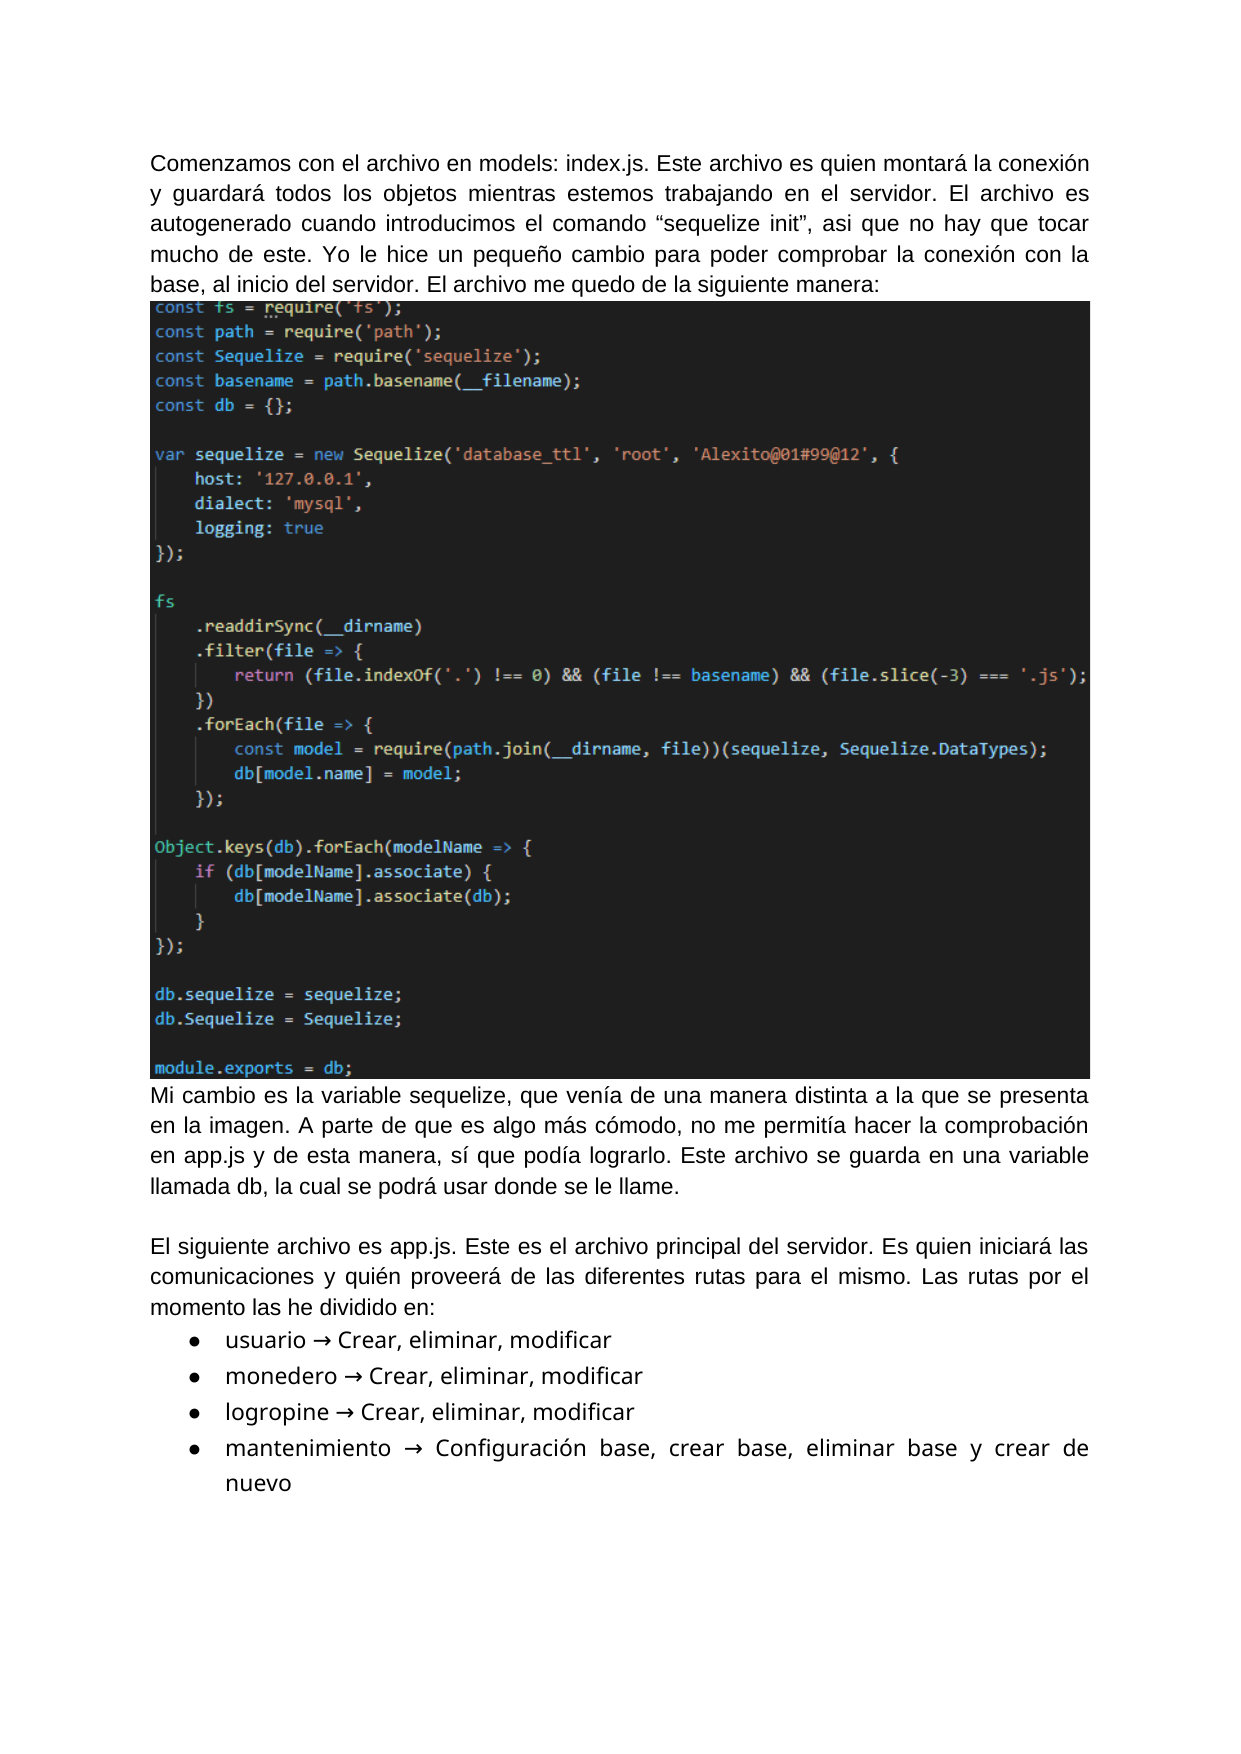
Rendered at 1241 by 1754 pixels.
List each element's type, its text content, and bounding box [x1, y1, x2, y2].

text Mi cambio es la variable sequelize, que venía de una manera distinta a la que se presenta en la imagen. A parte de que es algo más cómodo, no me permitía hacer la comprobación en app.js y de esta manera, sí que podía lograrlo. Este archivo se guarda en una variable llamada db, la cual se podrá usar donde se le llame. [150, 1082, 1090, 1199]
list mantenimiento → Configuración base, crear base, eliminar base y crear de nuevo [187, 1431, 1090, 1499]
list logropine → Crear, eliminar, modificar [187, 1396, 1090, 1427]
picture [150, 301, 1091, 1079]
text Comenzamos con el archivo en models: index.js. Este archivo es quien montará la conexión y guardará todos los objetos mientras estemos trabajando en el servidor. El archivo es autogenerado cuando introducimos el comando “sequelize init”, asi que no hay que tocar mucho de este. Yo le hice un pequeño cambio para poder comprobar la conexión con la base, al inicio del servidor. El archivo me quedo de la siguiente manera: [150, 150, 1090, 297]
list usuario → Crear, eliminar, modificar [187, 1324, 1090, 1355]
text El siguiente archivo es app.js. Este es el archivo principal del servidor. Es quien iniciará las comunicaciones y quién proveerá de las diferentes rutas para el mismo. Las rutas por el momento las he dividido en: [150, 1233, 1090, 1320]
list monedero → Crear, eliminar, modificar [187, 1359, 1090, 1391]
